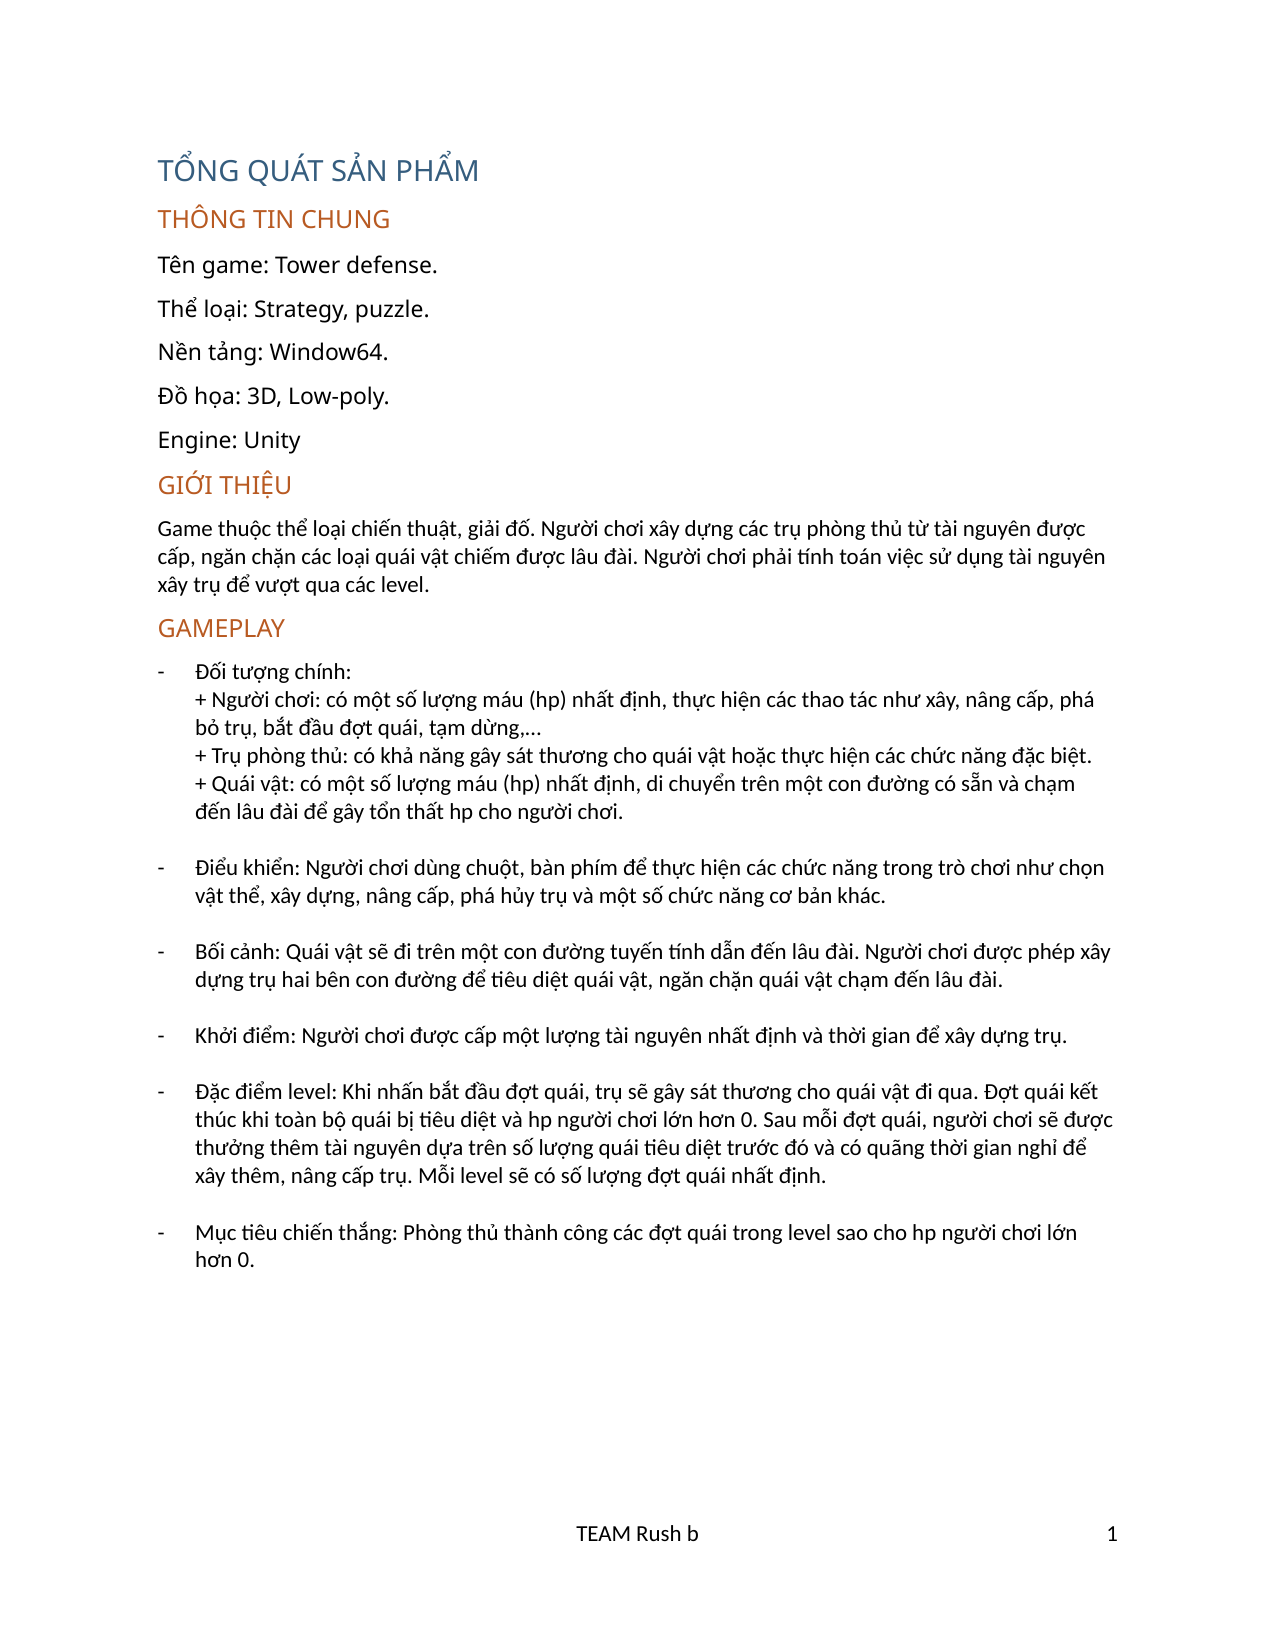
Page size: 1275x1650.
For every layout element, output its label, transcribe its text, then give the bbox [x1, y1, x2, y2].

subtitle Gameplay [157, 611, 1117, 645]
list Điểu khiển: Người chơi dùng chuột, bàn phím để thực hiện các chức năng trong trò chơi như chọn vật thể, xây dựng, nâng cấp, phá hủy trụ và một số chức năng cơ bản khác. [157, 853, 1117, 909]
text Tên game: Tower defense. [157, 249, 1117, 280]
text Đồ họa: 3D, Low-poly. [157, 380, 1117, 411]
list + Quái vật: có một số lượng máu (hp) nhất định, di chuyển trên một con đường có sẵn và chạm đến lâu đài để gây tổn thất hp cho người chơi. [195, 769, 1117, 825]
list + Trụ phòng thủ: có khả năng gây sát thương cho quái vật hoặc thực hiện các chức năng đặc biệt. [195, 741, 1117, 769]
list + Người chơi: có một số lượng máu (hp) nhất định, thực hiện các thao tác như xây, nâng cấp, phá bỏ trụ, bắt đầu đợt quái, tạm dừng,… [195, 685, 1117, 741]
list Mục tiêu chiến thắng: Phòng thủ thành công các đợt quái trong level sao cho hp người chơi lớn hơn 0. [157, 1218, 1117, 1274]
subtitle Thông tin chung [157, 202, 1117, 236]
text Game thuộc thể loại chiến thuật, giải đố. Người chơi xây dựng các trụ phòng thủ từ tài nguyên được cấp, ngăn chặn các loại quái vật chiếm được lâu đài. Người chơi phải tính toán việc sử dụng tài nguyên xây trụ để vượt qua các level. [157, 514, 1117, 598]
text Engine: Unity [157, 424, 1117, 455]
list Bối cảnh: Quái vật sẽ đi trên một con đường tuyến tính dẫn đến lâu đài. Người chơi được phép xây dựng trụ hai bên con đường để tiêu diệt quái vật, ngăn chặn quái vật chạm đến lâu đài. [157, 937, 1117, 993]
subtitle Tổng quát sản phẩm [157, 150, 1117, 190]
text Nền tảng: Window64. [157, 336, 1117, 367]
text Thể loại: Strategy, puzzle. [157, 292, 1117, 324]
list Đặc điểm level: Khi nhấn bắt đầu đợt quái, trụ sẽ gây sát thương cho quái vật đi qua. Đợt quái kết thúc khi toàn bộ quái bị tiêu diệt và hp người chơi lớn hơn 0. Sau mỗi đợt quái, người chơi sẽ được thưởng thêm tài nguyên dựa trên số lượng quái tiêu diệt trước đó và có quãng thời gian nghỉ để xây thêm, nâng cấp trụ. Mỗi level sẽ có số lượng đợt quái nhất định. [157, 1077, 1117, 1189]
subtitle Giới thiệu [157, 467, 1117, 502]
list Đối tượng chính: [157, 657, 1117, 685]
list Khởi điểm: Người chơi được cấp một lượng tài nguyên nhất định và thời gian để xây dựng trụ. [157, 1021, 1117, 1049]
